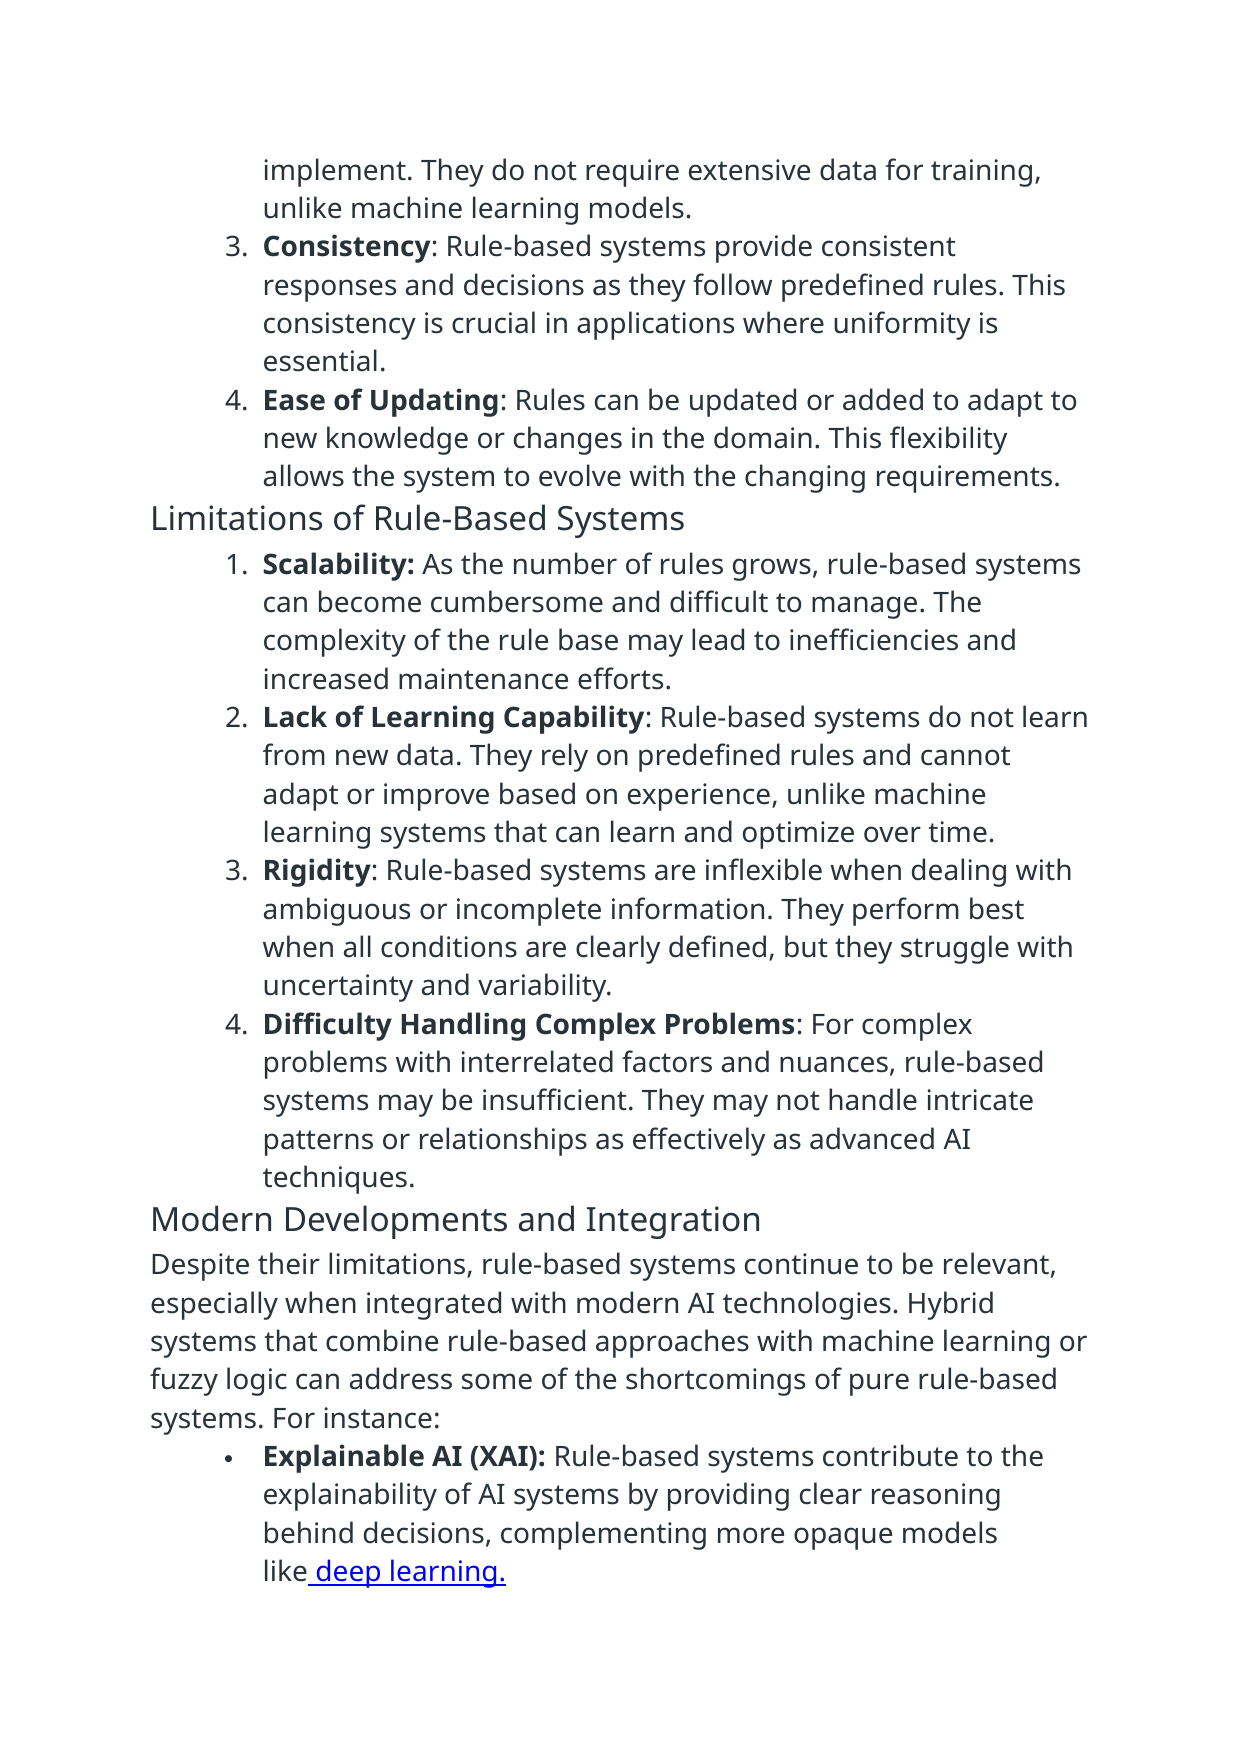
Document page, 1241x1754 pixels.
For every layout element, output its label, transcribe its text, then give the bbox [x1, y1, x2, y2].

list Rigidity: Rule-based systems are inflexible when dealing with ambiguous or incomplete information. They perform best when all conditions are clearly defined, but they struggle with uncertainty and variability. [225, 851, 1090, 1004]
list Consistency: Rule-based systems provide consistent responses and decisions as they follow predefined rules. This consistency is crucial in applications where uniformity is essential. [225, 227, 1090, 380]
list Explainable AI (XAI): Rule-based systems contribute to the explainability of AI systems by providing clear reasoning behind decisions, complementing more opaque models like deep learning. [225, 1436, 1090, 1589]
list Difficulty Handling Complex Problems: For complex problems with interrelated factors and nuances, rule-based systems may be insufficient. They may not handle intricate patterns or relationships as effectively as advanced AI techniques. [225, 1004, 1090, 1196]
subtitle Limitations of Rule-Based Systems [150, 495, 1090, 540]
list Scalability: As the number of rules grows, rule-based systems can become cumbersome and difficult to manage. The complexity of the rule base may lead to inefficiencies and increased maintenance efforts. [225, 544, 1090, 697]
list Ease of Updating: Rules can be updated or added to adapt to new knowledge or changes in the domain. This flexibility allows the system to evolve with the changing requirements. [225, 380, 1090, 495]
subtitle Modern Developments and Integration [150, 1196, 1090, 1241]
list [225, 150, 1090, 227]
list Lack of Learning Capability: Rule-based systems do not learn from new data. They rely on predefined rules and cannot adapt or improve based on experience, unlike machine learning systems that can learn and optimize over time. [225, 697, 1090, 851]
text Despite their limitations, rule-based systems continue to be relevant, especially when integrated with modern AI technologies. Hybrid systems that combine rule-based approaches with machine learning or fuzzy logic can address some of the shortcomings of pure rule-based systems. For instance: [150, 1244, 1090, 1436]
